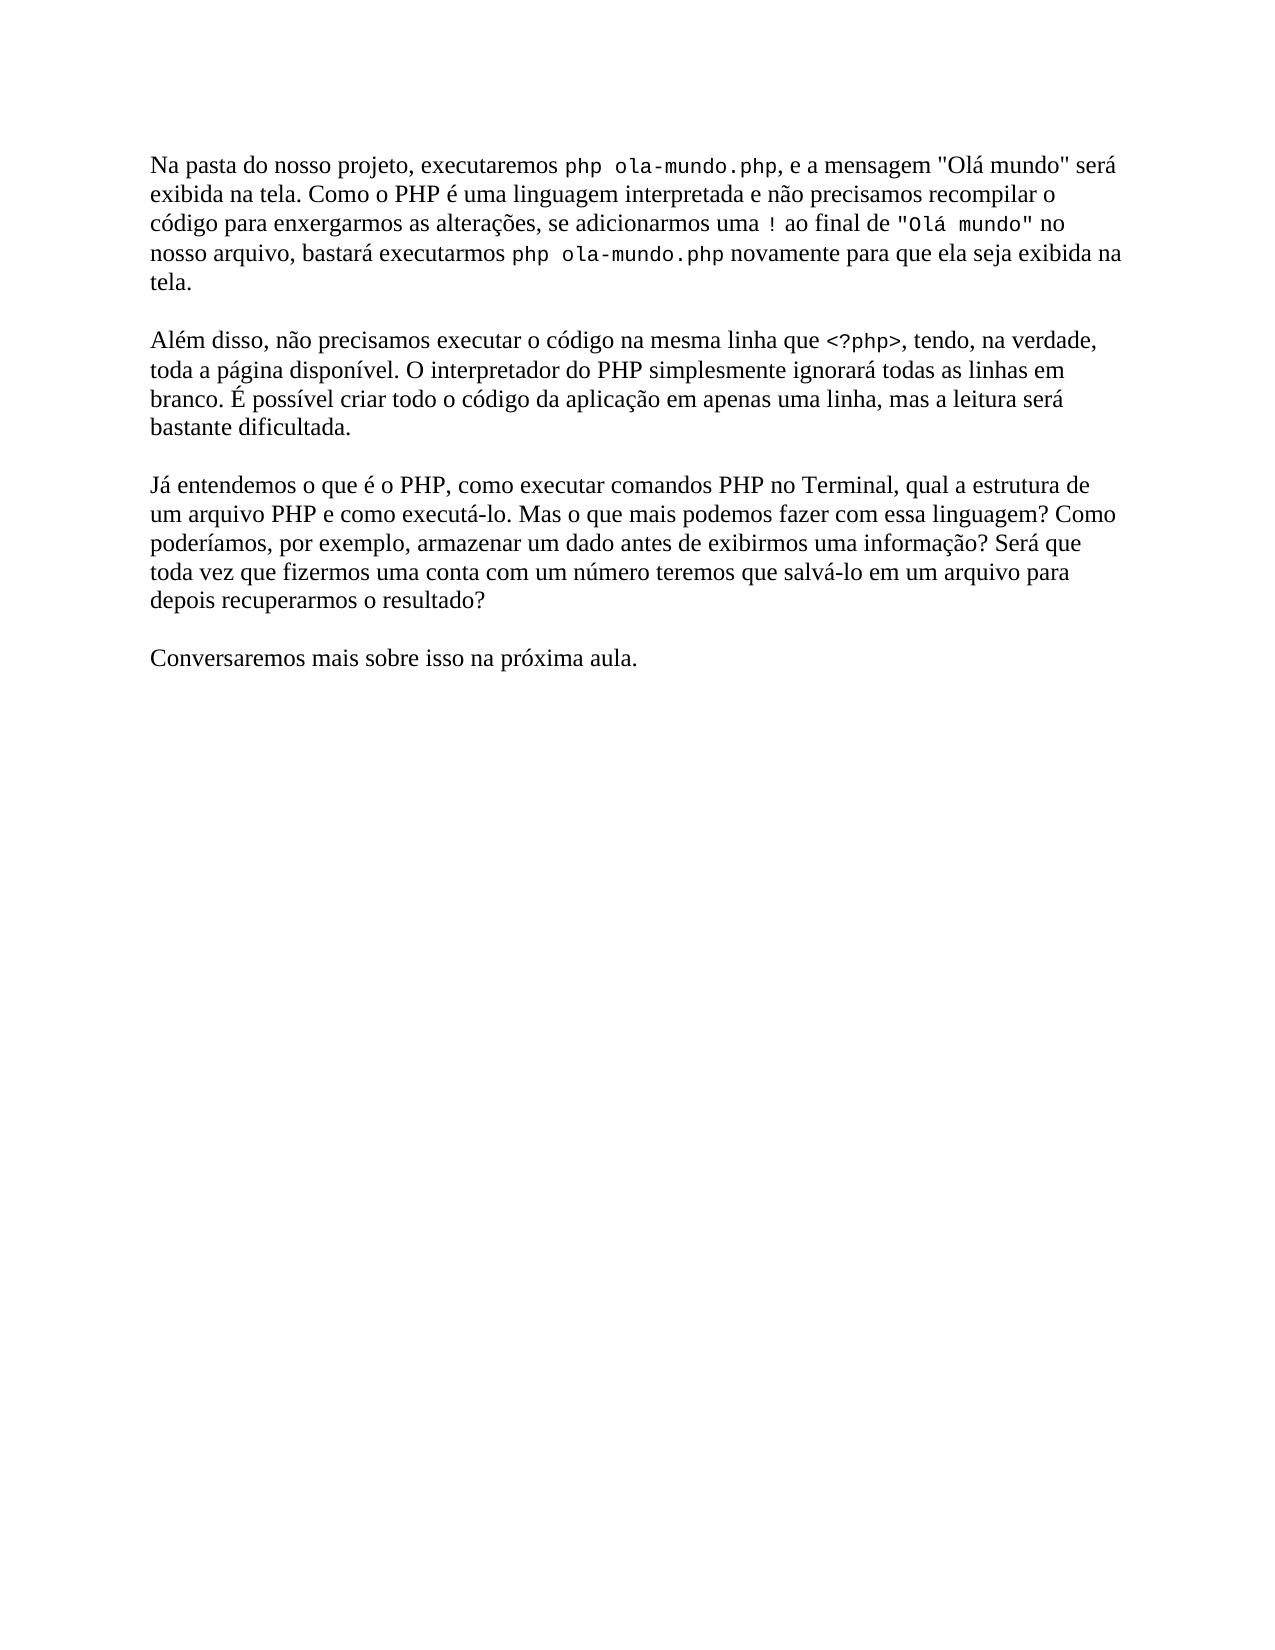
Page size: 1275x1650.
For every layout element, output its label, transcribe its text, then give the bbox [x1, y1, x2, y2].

text Conversaremos mais sobre isso na próxima aula. [150, 643, 1125, 672]
text Além disso, não precisamos executar o código na mesma linha que <?php>, tendo, na verdade, toda a página disponível. O interpretador do PHP simplesmente ignorará todas as linhas em branco. É possível criar todo o código da aplicação em apenas uma linha, mas a leitura será bastante dificultada. [150, 325, 1125, 441]
text Na pasta do nosso projeto, executaremos php ola-mundo.php, e a mensagem "Olá mundo" será exibida na tela. Como o PHP é uma linguagem interpretada e não precisamos recompilar o código para enxergarmos as alterações, se adicionarmos uma ! ao final de "Olá mundo" no nosso arquivo, bastará executarmos php ola-mundo.php novamente para que ela seja exibida na tela. [150, 150, 1125, 296]
text Já entendemos o que é o PHP, como executar comandos PHP no Terminal, qual a estrutura de um arquivo PHP e como executá-lo. Mas o que mais podemos fazer com essa linguagem? Como poderíamos, por exemplo, armazenar um dado antes de exibirmos uma informação? Será que toda vez que fizermos uma conta com um número teremos que salvá-lo em um arquivo para depois recuperarmos o resultado? [150, 470, 1125, 614]
